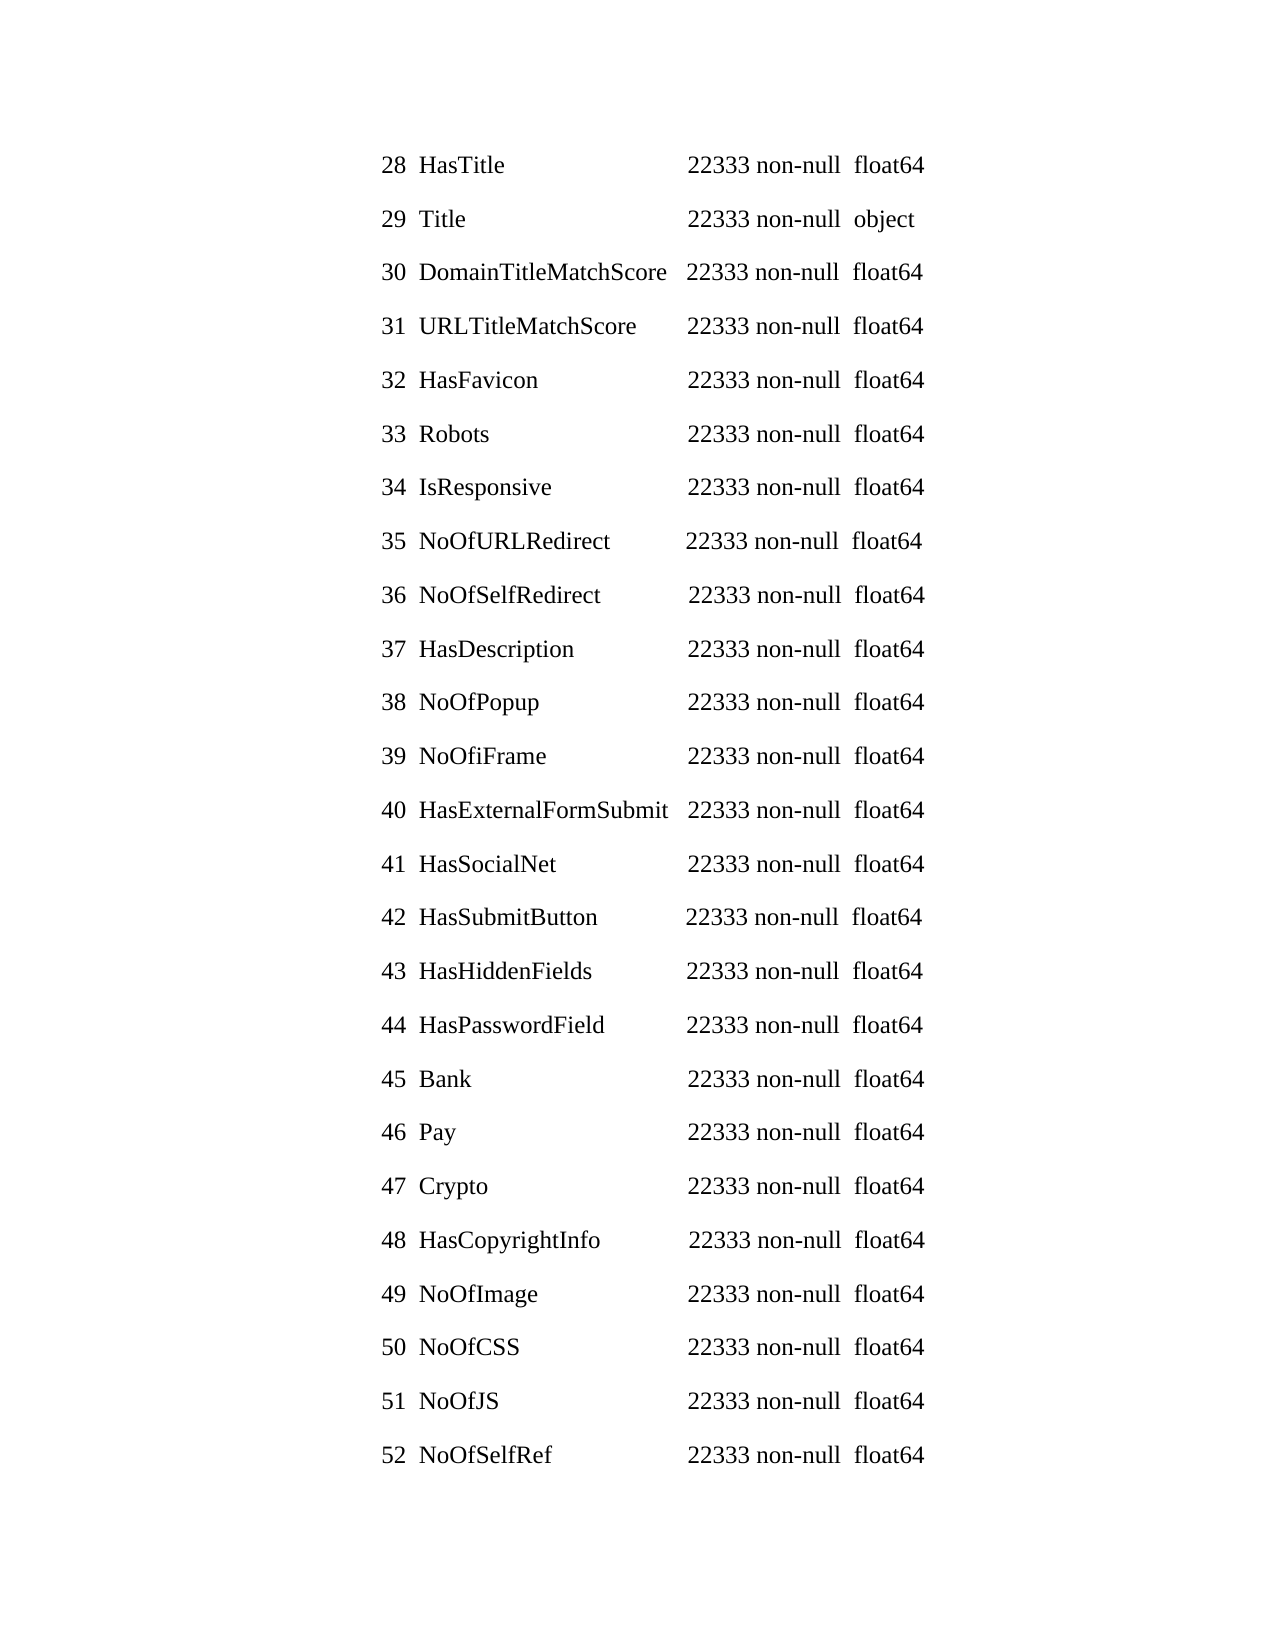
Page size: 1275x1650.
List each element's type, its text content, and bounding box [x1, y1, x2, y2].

text 34 IsResponsive 22333 non-null float64 [375, 472, 1125, 501]
text 40 HasExternalFormSubmit 22333 non-null float64 [375, 795, 1125, 824]
text 32 HasFavicon 22333 non-null float64 [375, 365, 1125, 394]
text 35 NoOfURLRedirect 22333 non-null float64 [375, 526, 1125, 555]
text 52 NoOfSelfRef 22333 non-null float64 [375, 1440, 1125, 1469]
text 41 HasSocialNet 22333 non-null float64 [375, 849, 1125, 877]
text 45 Bank 22333 non-null float64 [375, 1064, 1125, 1092]
text 28 HasTitle 22333 non-null float64 [375, 150, 1125, 179]
text 30 DomainTitleMatchScore 22333 non-null float64 [375, 257, 1125, 286]
text 49 NoOfImage 22333 non-null float64 [375, 1279, 1125, 1307]
text 46 Pay 22333 non-null float64 [375, 1117, 1125, 1146]
text 50 NoOfCSS 22333 non-null float64 [375, 1332, 1125, 1361]
text 29 Title 22333 non-null object [375, 204, 1125, 232]
text 43 HasHiddenFields 22333 non-null float64 [375, 956, 1125, 985]
text 51 NoOfJS 22333 non-null float64 [375, 1386, 1125, 1415]
text 39 NoOfiFrame 22333 non-null float64 [375, 741, 1125, 770]
text 44 HasPasswordField 22333 non-null float64 [375, 1010, 1125, 1039]
text 47 Crypto 22333 non-null float64 [375, 1171, 1125, 1200]
text 42 HasSubmitButton 22333 non-null float64 [375, 902, 1125, 931]
text 36 NoOfSelfRedirect 22333 non-null float64 [375, 580, 1125, 609]
text 31 URLTitleMatchScore 22333 non-null float64 [375, 311, 1125, 340]
text 37 HasDescription 22333 non-null float64 [375, 634, 1125, 662]
text 33 Robots 22333 non-null float64 [375, 419, 1125, 447]
text 48 HasCopyrightInfo 22333 non-null float64 [375, 1225, 1125, 1254]
text 38 NoOfPopup 22333 non-null float64 [375, 687, 1125, 716]
